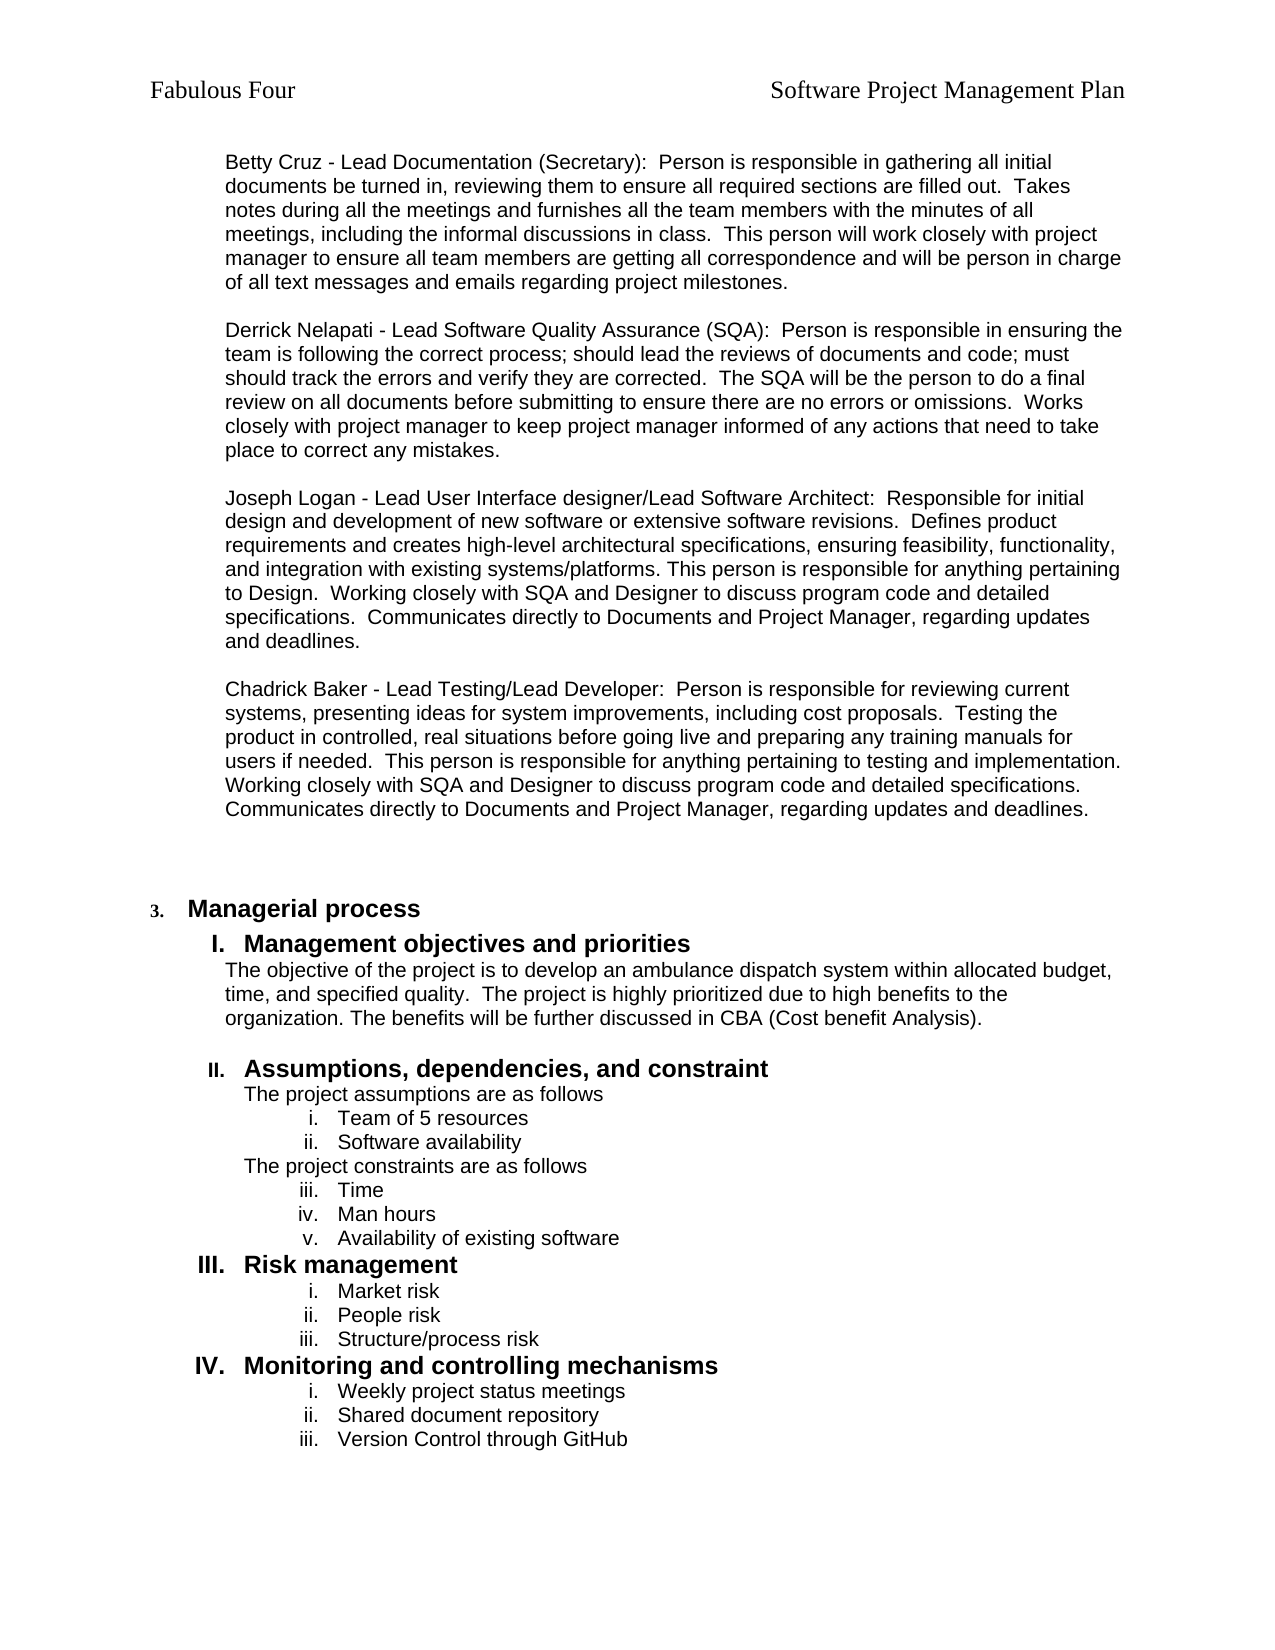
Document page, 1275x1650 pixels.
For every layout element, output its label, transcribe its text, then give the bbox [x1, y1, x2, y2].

list Managerial process [150, 894, 1125, 923]
list People risk [319, 1303, 1125, 1327]
list Team of 5 resources [319, 1106, 1125, 1130]
list Weekly project status meetings [319, 1379, 1125, 1403]
list Software availability [319, 1130, 1125, 1154]
text Chadrick Baker - Lead Testing/Lead Developer: Person is responsible for reviewing current systems, presenting ideas for system improvements, including cost proposals. Testing the product in controlled, real situations before going live and preparing any training manuals for users if needed. This person is responsible for anything pertaining to testing and implementation. Working closely with SQA and Designer to discuss program code and detailed specifications. Communicates directly to Documents and Project Manager, regarding updates and deadlines. [225, 677, 1125, 821]
text The project constraints are as follows [150, 1154, 1125, 1178]
text The objective of the project is to develop an ambulance dispatch system within allocated budget, time, and specified quality. The project is highly prioritized due to high benefits to the organization. The benefits will be further discussed in CBA (Cost benefit Analysis). [225, 958, 1125, 1029]
list Assumptions, dependencies, and constraint The project assumptions are as follows [225, 1053, 1125, 1106]
text Betty Cruz - Lead Documentation (Secretary): Person is responsible in gathering all initial documents be turned in, reviewing them to ensure all required sections are filled out. Takes notes during all the meetings and furnishes all the team members with the minutes of all meetings, including the informal discussions in class. This person will work closely with project manager to ensure all team members are getting all correspondence and will be person in charge of all text messages and emails regarding project milestones. [225, 150, 1125, 294]
list Structure/process risk [319, 1327, 1125, 1351]
list Monitoring and controlling mechanisms [225, 1351, 1125, 1379]
list Shared document repository [319, 1403, 1125, 1427]
list Risk management [225, 1250, 1125, 1279]
list Market risk [319, 1279, 1125, 1303]
text Derrick Nelapati - Lead Software Quality Assurance (SQA): Person is responsible in ensuring the team is following the correct process; should lead the reviews of documents and code; must should track the errors and verify they are corrected. The SQA will be the person to do a final review on all documents before submitting to ensure there are no errors or omissions. Works closely with project manager to keep project manager informed of any actions that need to take place to correct any mistakes. [225, 318, 1125, 461]
list Version Control through GitHub [319, 1427, 1125, 1451]
list Availability of existing software [319, 1226, 1125, 1250]
list Man hours [319, 1202, 1125, 1226]
list Management objectives and priorities [225, 929, 1125, 958]
list Time [319, 1178, 1125, 1202]
text Joseph Logan - Lead User Interface designer/Lead Software Architect: Responsible for initial design and development of new software or extensive software revisions. Defines product requirements and creates high-level architectural specifications, ensuring feasibility, functionality, and integration with existing systems/platforms. This person is responsible for anything pertaining to Design. Working closely with SQA and Designer to discuss program code and detailed specifications. Communicates directly to Documents and Project Manager, regarding updates and deadlines. [225, 485, 1125, 653]
